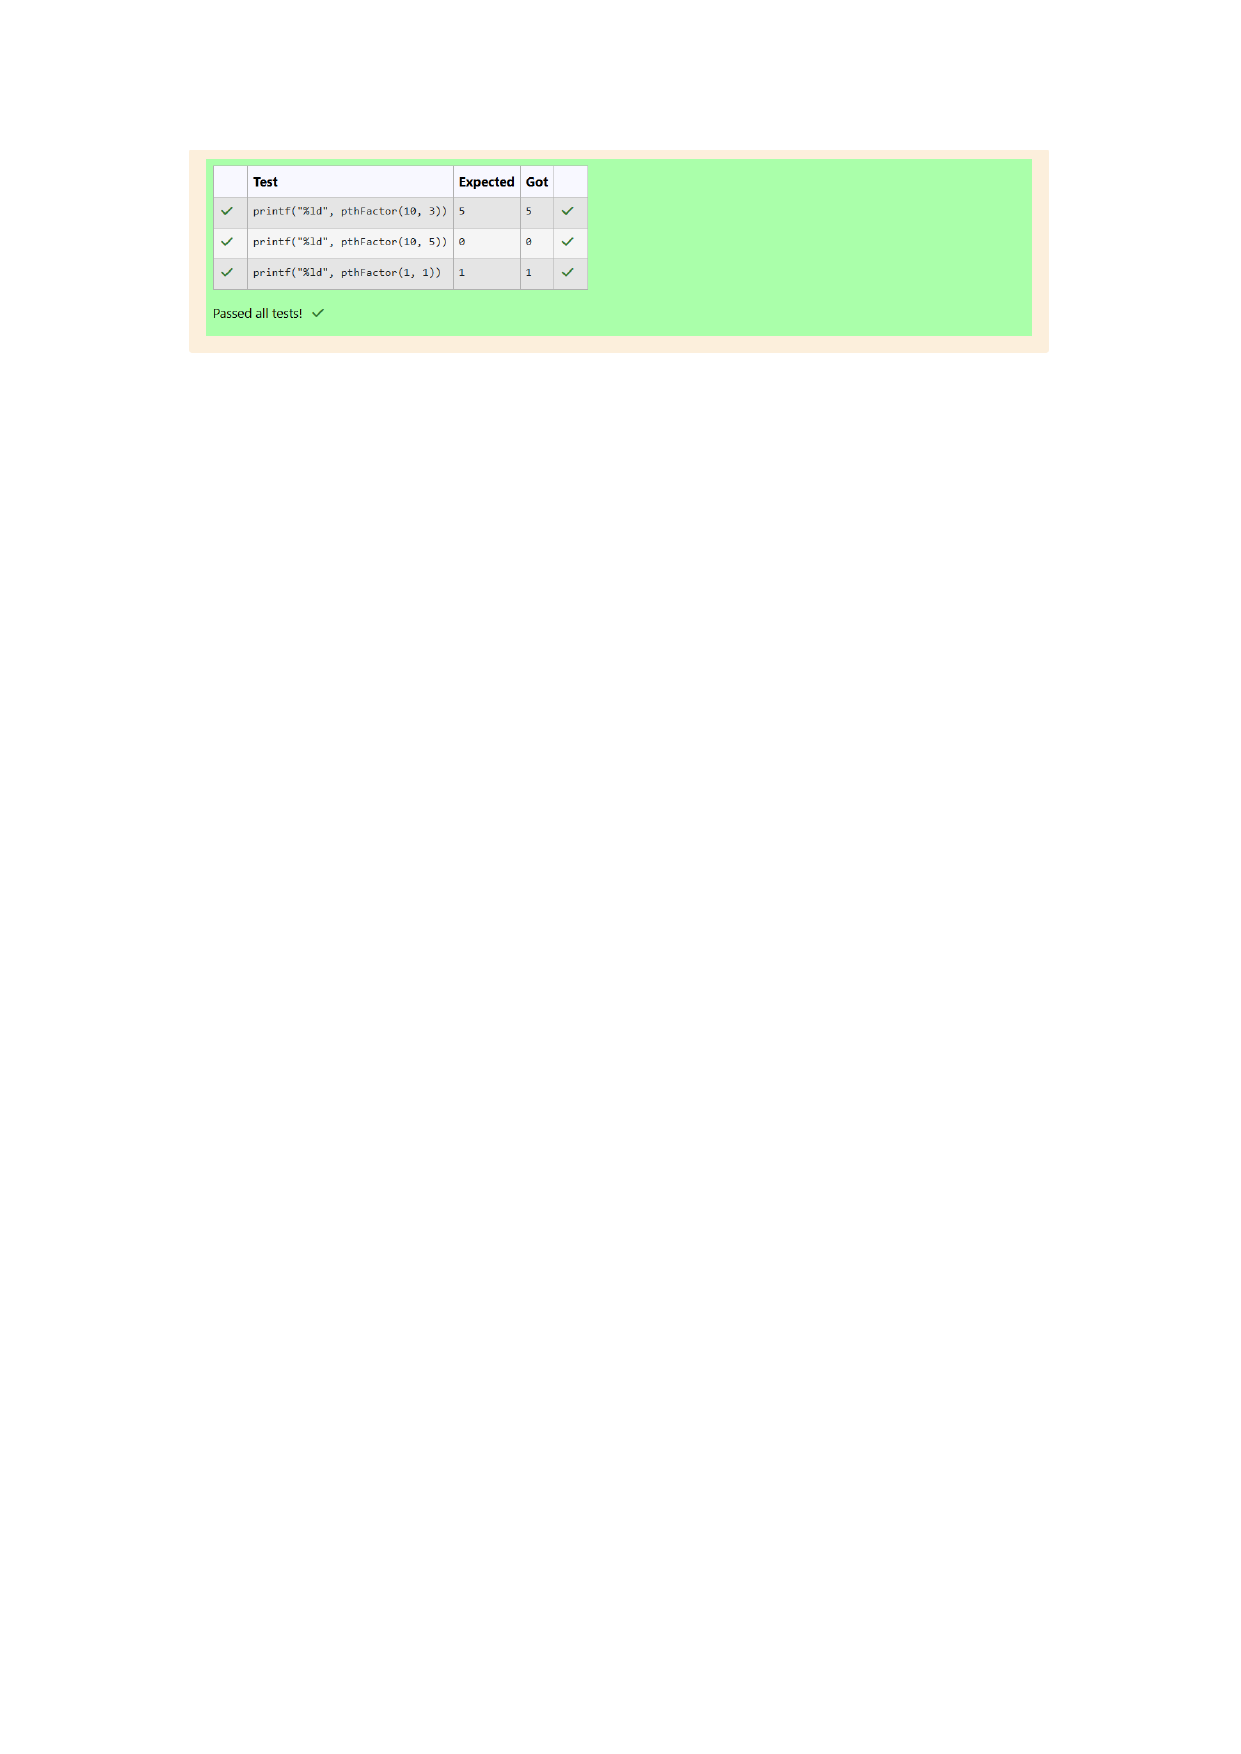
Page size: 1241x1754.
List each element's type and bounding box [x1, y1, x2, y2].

picture [187, 150, 1053, 356]
